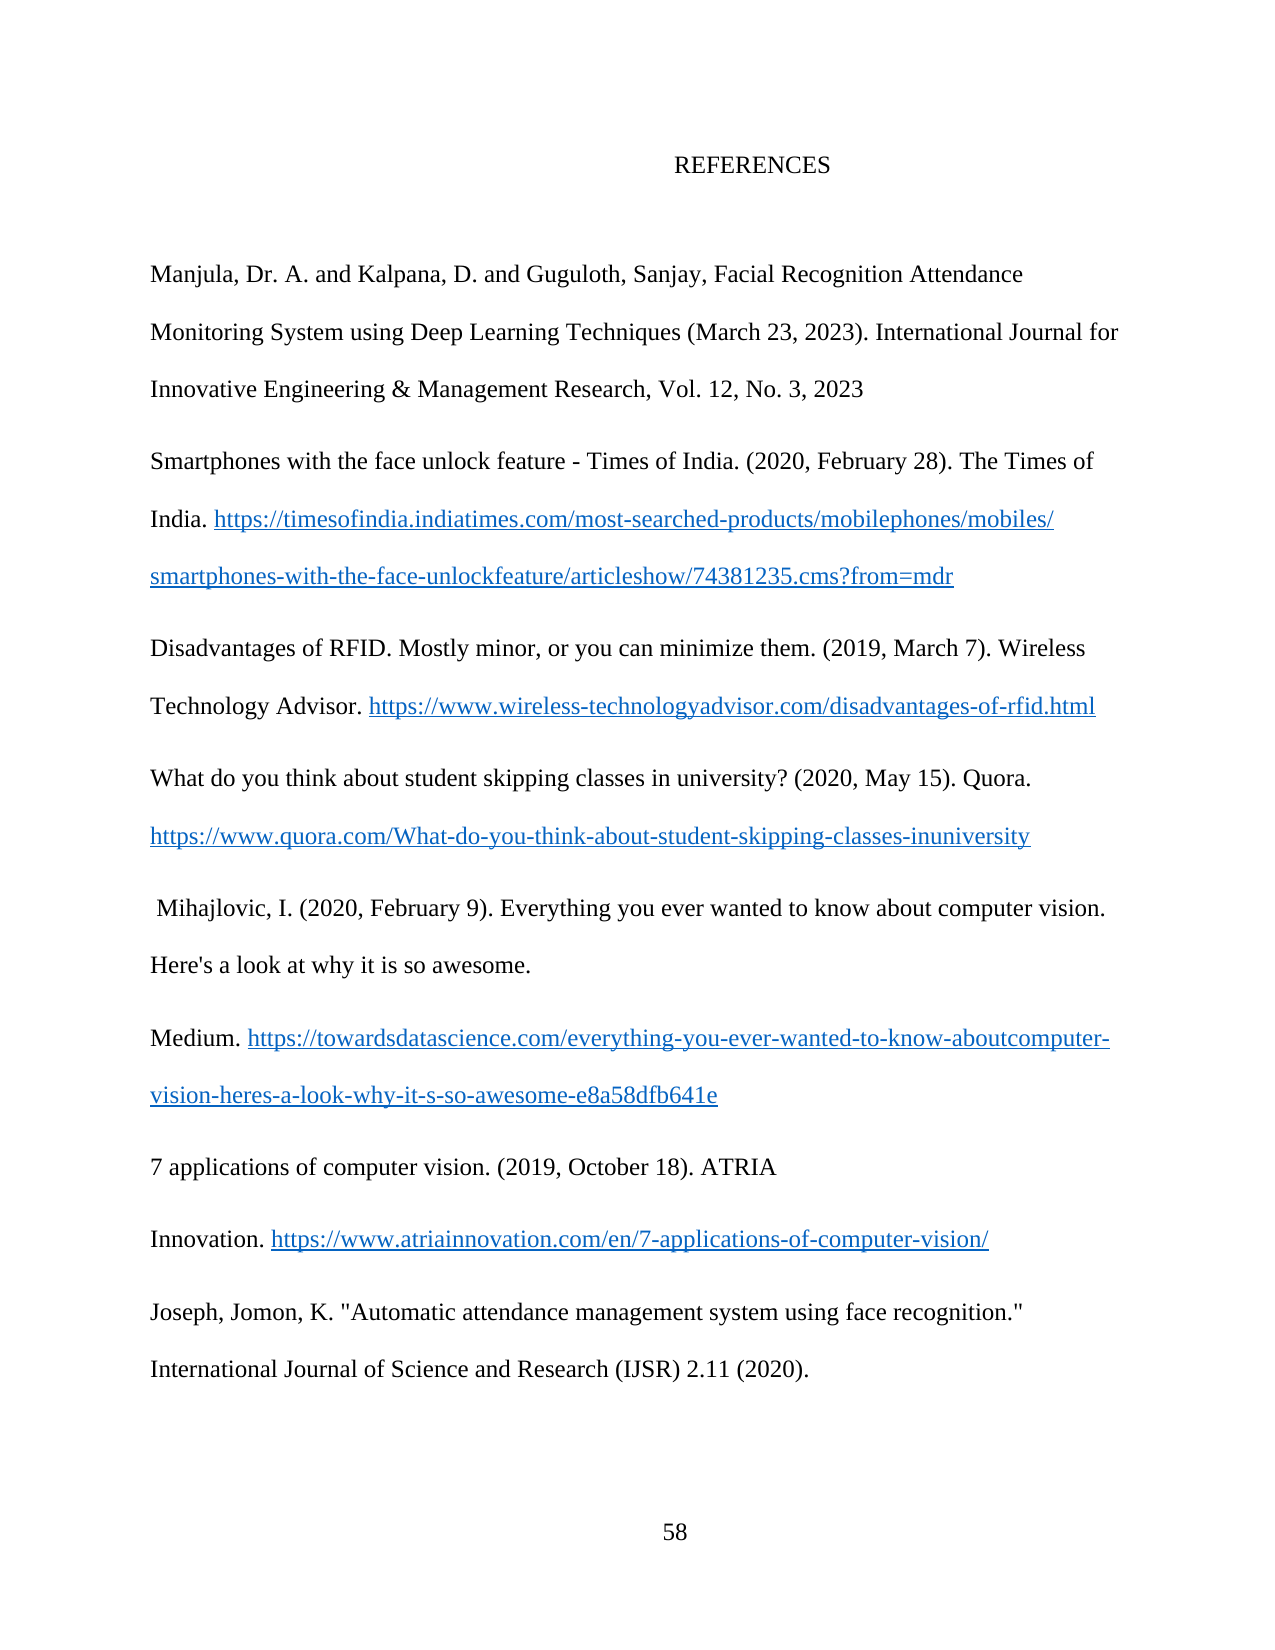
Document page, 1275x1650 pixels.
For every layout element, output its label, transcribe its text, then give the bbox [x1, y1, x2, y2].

text What do you think about student skipping classes in university? (2020, May 15). Quora. https://www.quora.com/What-do-you-think-about-student-skipping-classes-inuniversity [150, 763, 1140, 849]
text 7 applications of computer vision. (2019, October 18). ATRIA [150, 1152, 1140, 1181]
text Joseph, Jomon, K. "Automatic attendance management system using face recognition." International Journal of Science and Research (IJSR) 2.11 (2020). [150, 1297, 1140, 1383]
text Medium. https://towardsdatascience.com/everything-you-ever-wanted-to-know-aboutcomputer-vision-heres-a-look-why-it-s-so-awesome-e8a58dfb641e [150, 1023, 1140, 1109]
text Mihajlovic, I. (2020, February 9). Everything you ever wanted to know about computer vision. Here's a look at why it is so awesome. [150, 893, 1140, 979]
text Smartphones with the face unlock feature - Times of India. (2020, February 28). The Times of India. https://timesofindia.indiatimes.com/most-searched-products/mobilephones/mobiles/smartphones-with-the-face-unlockfeature/articleshow/74381235.cms?from=mdr [150, 446, 1140, 590]
text REFERENCES [304, 150, 1126, 179]
text Manjula, Dr. A. and Kalpana, D. and Guguloth, Sanjay, Facial Recognition Attendance Monitoring System using Deep Learning Techniques (March 23, 2023). International Journal for Innovative Engineering & Management Research, Vol. 12, No. 3, 2023 [150, 259, 1126, 403]
text Innovation. https://www.atriainnovation.com/en/7-applications-of-computer-vision/ [150, 1224, 1140, 1253]
text Disadvantages of RFID. Mostly minor, or you can minimize them. (2019, March 7). Wireless Technology Advisor. https://www.wireless-technologyadvisor.com/disadvantages-of-rfid.html [150, 633, 1140, 720]
